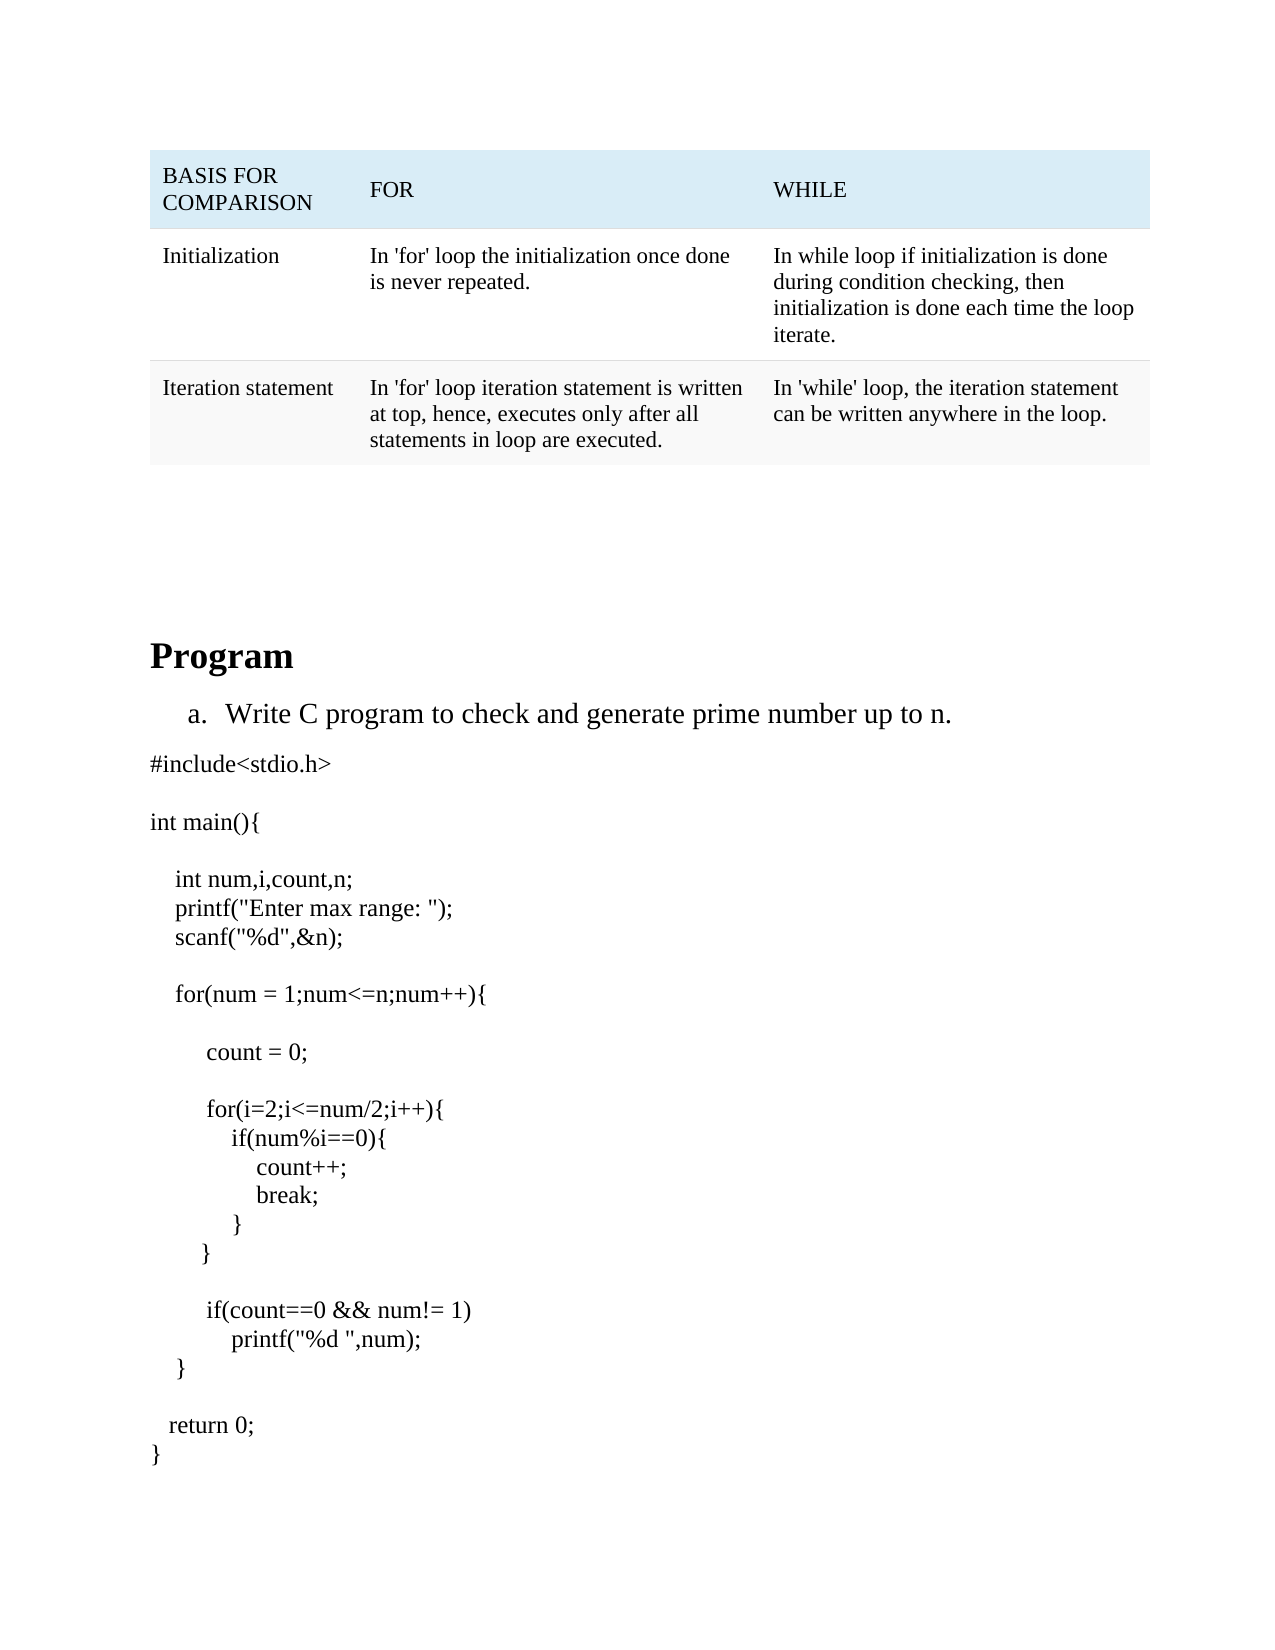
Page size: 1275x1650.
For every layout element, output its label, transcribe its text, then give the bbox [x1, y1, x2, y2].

table_header WHILE [761, 150, 1150, 228]
table_cell In 'while' loop, the iteration statement can be written anywhere in the loop. [761, 361, 1150, 465]
text if(count==0 && num!= 1) [150, 1295, 1125, 1324]
text printf("%d ",num); [150, 1324, 1125, 1353]
table_header BASIS FOR COMPARISON [150, 150, 357, 228]
text for(i=2;i<=num/2;i++){ [150, 1094, 1125, 1123]
table_header FOR [357, 150, 761, 228]
text for(num = 1;num<=n;num++){ [150, 979, 1125, 1008]
text #include<stdio.h> [150, 749, 1125, 778]
table_cell In 'for' loop the initialization once done is never repeated. [357, 229, 761, 360]
list Write C program to check and generate prime number up to n. [187, 696, 1125, 730]
text scanf("%d",&n); [150, 922, 1125, 950]
text Program [150, 633, 1125, 676]
text int num,i,count,n; [150, 864, 1125, 893]
text count = 0; [150, 1037, 1125, 1065]
table_cell Iteration statement [150, 361, 357, 465]
text int main(){ [150, 807, 1125, 835]
text return 0; [150, 1410, 1125, 1439]
table_cell In 'for' loop iteration statement is written at top, hence, executes only after all statements in loop are executed. [357, 361, 761, 465]
text } [150, 1353, 1125, 1382]
text } [150, 1439, 1125, 1468]
text printf("Enter max range: "); [150, 893, 1125, 922]
text count++; [150, 1152, 1125, 1180]
text } [150, 1209, 1125, 1238]
table_cell Initialization [150, 229, 357, 360]
text break; [150, 1180, 1125, 1209]
text } [150, 1238, 1125, 1267]
table_cell In while loop if initialization is done during condition checking, then initialization is done each time the loop iterate. [761, 229, 1150, 360]
text if(num%i==0){ [150, 1123, 1125, 1152]
